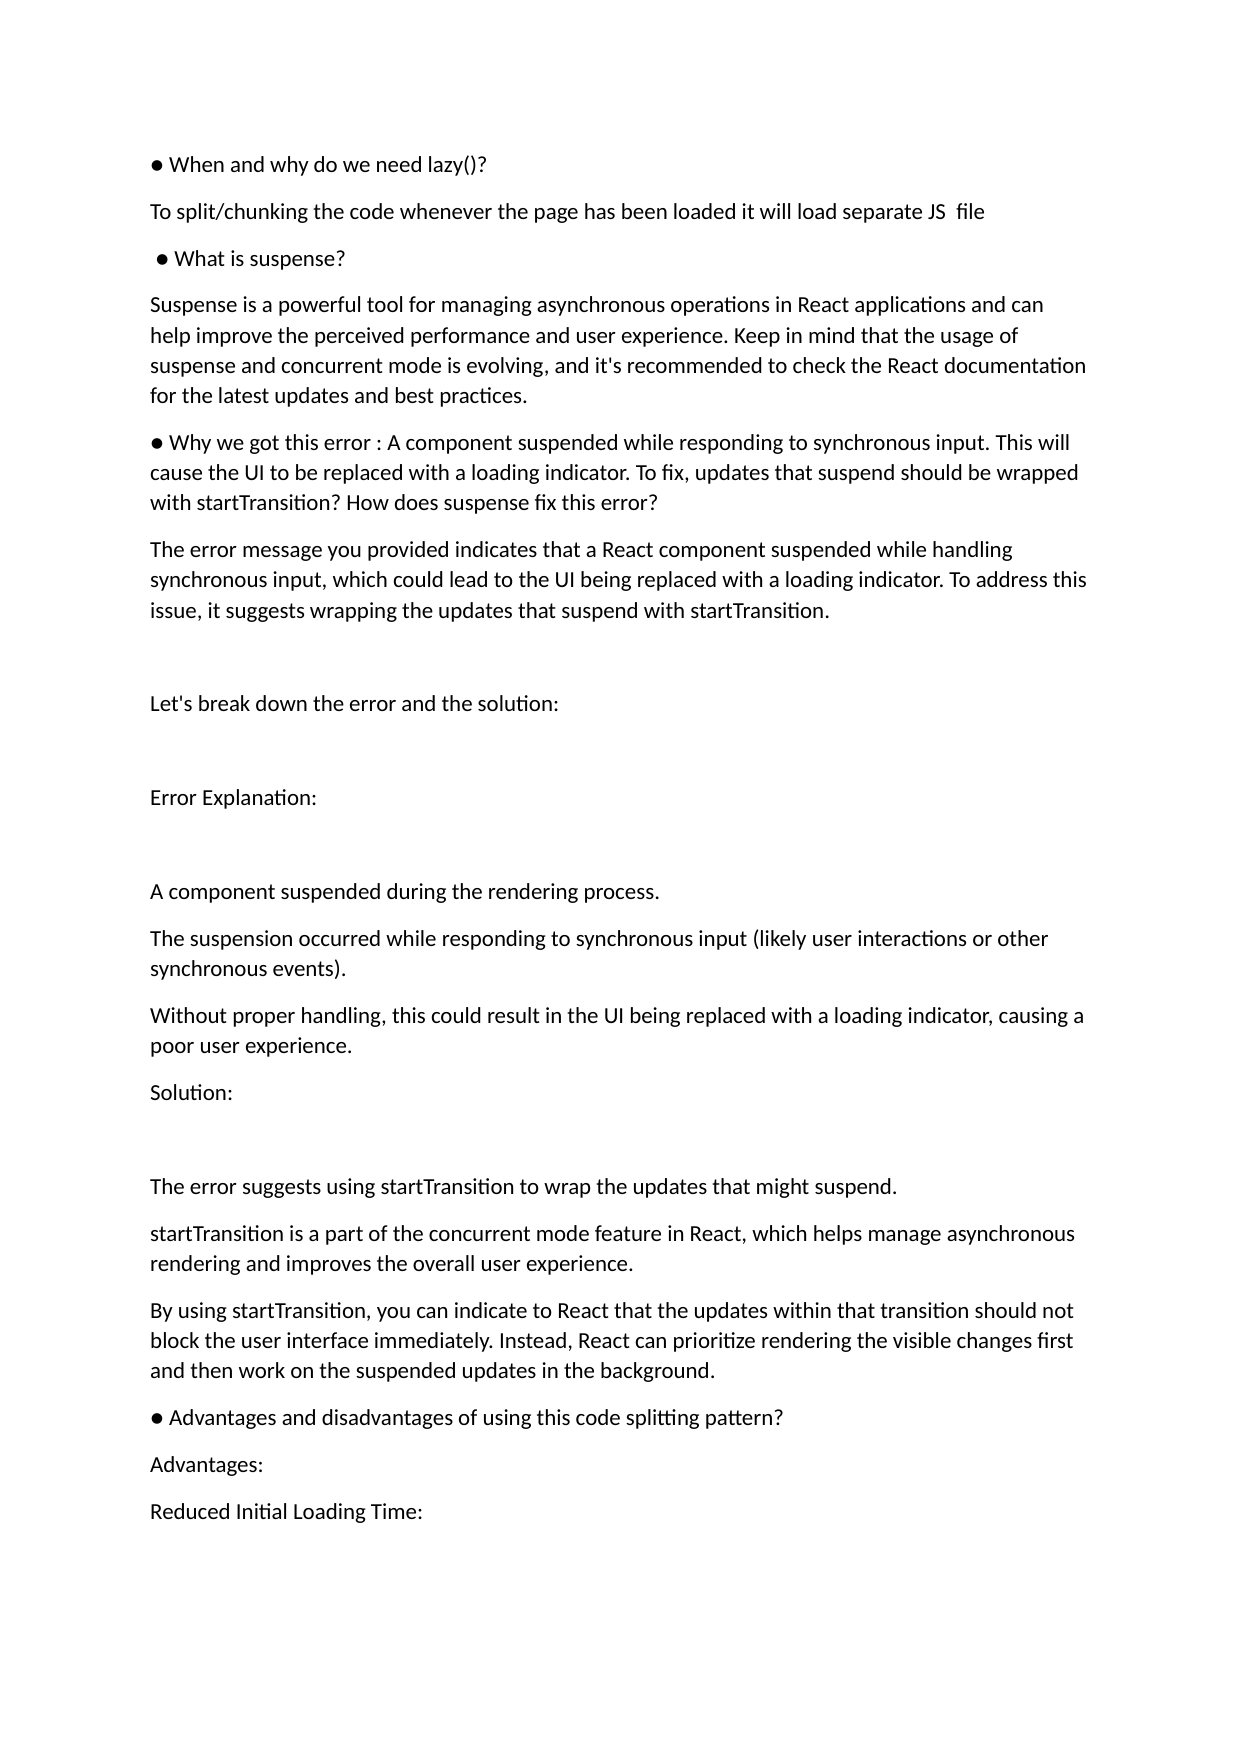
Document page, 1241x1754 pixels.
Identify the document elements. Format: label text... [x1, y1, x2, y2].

text The error message you provided indicates that a React component suspended while handling synchronous input, which could lead to the UI being replaced with a loading indicator. To address this issue, it suggests wrapping the updates that suspend with startTransition. [150, 535, 1090, 624]
text ● Advantages and disadvantages of using this code splitting pattern? [150, 1403, 1090, 1431]
text A component suspended during the rendering process. [150, 877, 1090, 905]
text startTransition is a part of the concurrent mode feature in React, which helps manage asynchronous rendering and improves the overall user experience. [150, 1219, 1090, 1277]
text Solution: [150, 1078, 1090, 1106]
text To split/chunking the code whenever the page has been loaded it will load separate JS file [150, 197, 1090, 225]
text Reduced Initial Loading Time: [150, 1497, 1090, 1525]
text ● When and why do we need lazy()? [150, 150, 1090, 178]
text Suspense is a powerful tool for managing asynchronous operations in React applications and can help improve the perceived performance and user experience. Keep in mind that the usage of suspense and concurrent mode is evolving, and it's recommended to check the React documentation for the latest updates and best practices. [150, 291, 1090, 409]
text Error Explanation: [150, 783, 1090, 811]
text The suspension occurred while responding to synchronous input (likely user interactions or other synchronous events). [150, 924, 1090, 982]
text Without proper handling, this could result in the UI being replaced with a loading indicator, causing a poor user experience. [150, 1001, 1090, 1059]
text The error suggests using startTransition to wrap the updates that might suspend. [150, 1172, 1090, 1200]
text Let's break down the error and the solution: [150, 689, 1090, 718]
text ● What is suspense? [150, 244, 1090, 272]
text ● Why we got this error : A component suspended while responding to synchronous input. This will cause the UI to be replaced with a loading indicator. To fix, updates that suspend should be wrapped with startTransition? How does suspense fix this error? [150, 428, 1090, 517]
text Advantages: [150, 1450, 1090, 1478]
text By using startTransition, you can indicate to React that the updates within that transition should not block the user interface immediately. Instead, React can prioritize rendering the visible changes first and then work on the suspended updates in the background. [150, 1296, 1090, 1384]
